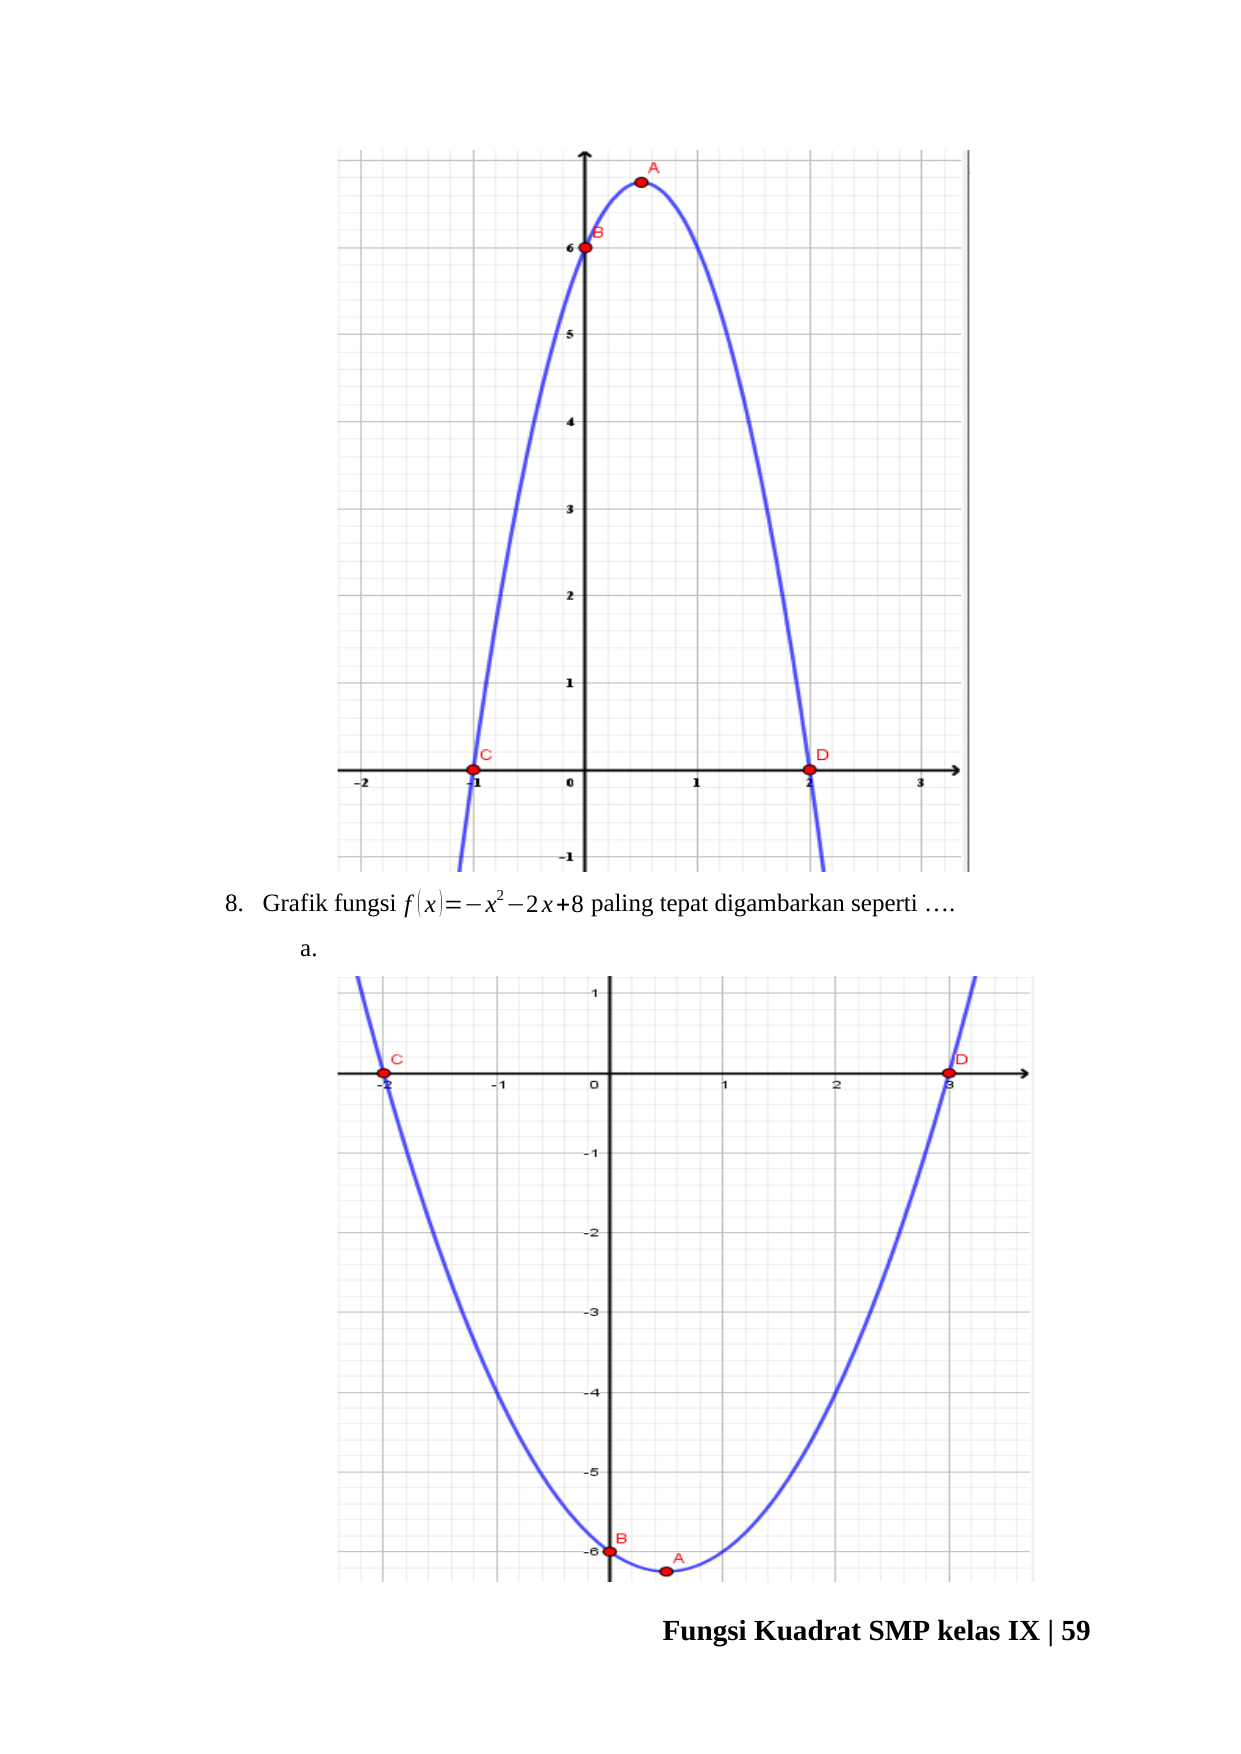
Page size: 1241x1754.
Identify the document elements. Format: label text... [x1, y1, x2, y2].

picture [337, 150, 971, 872]
list Grafik fungsi paling tepat digambarkan seperti …. [225, 886, 1059, 919]
picture [337, 976, 1035, 1582]
